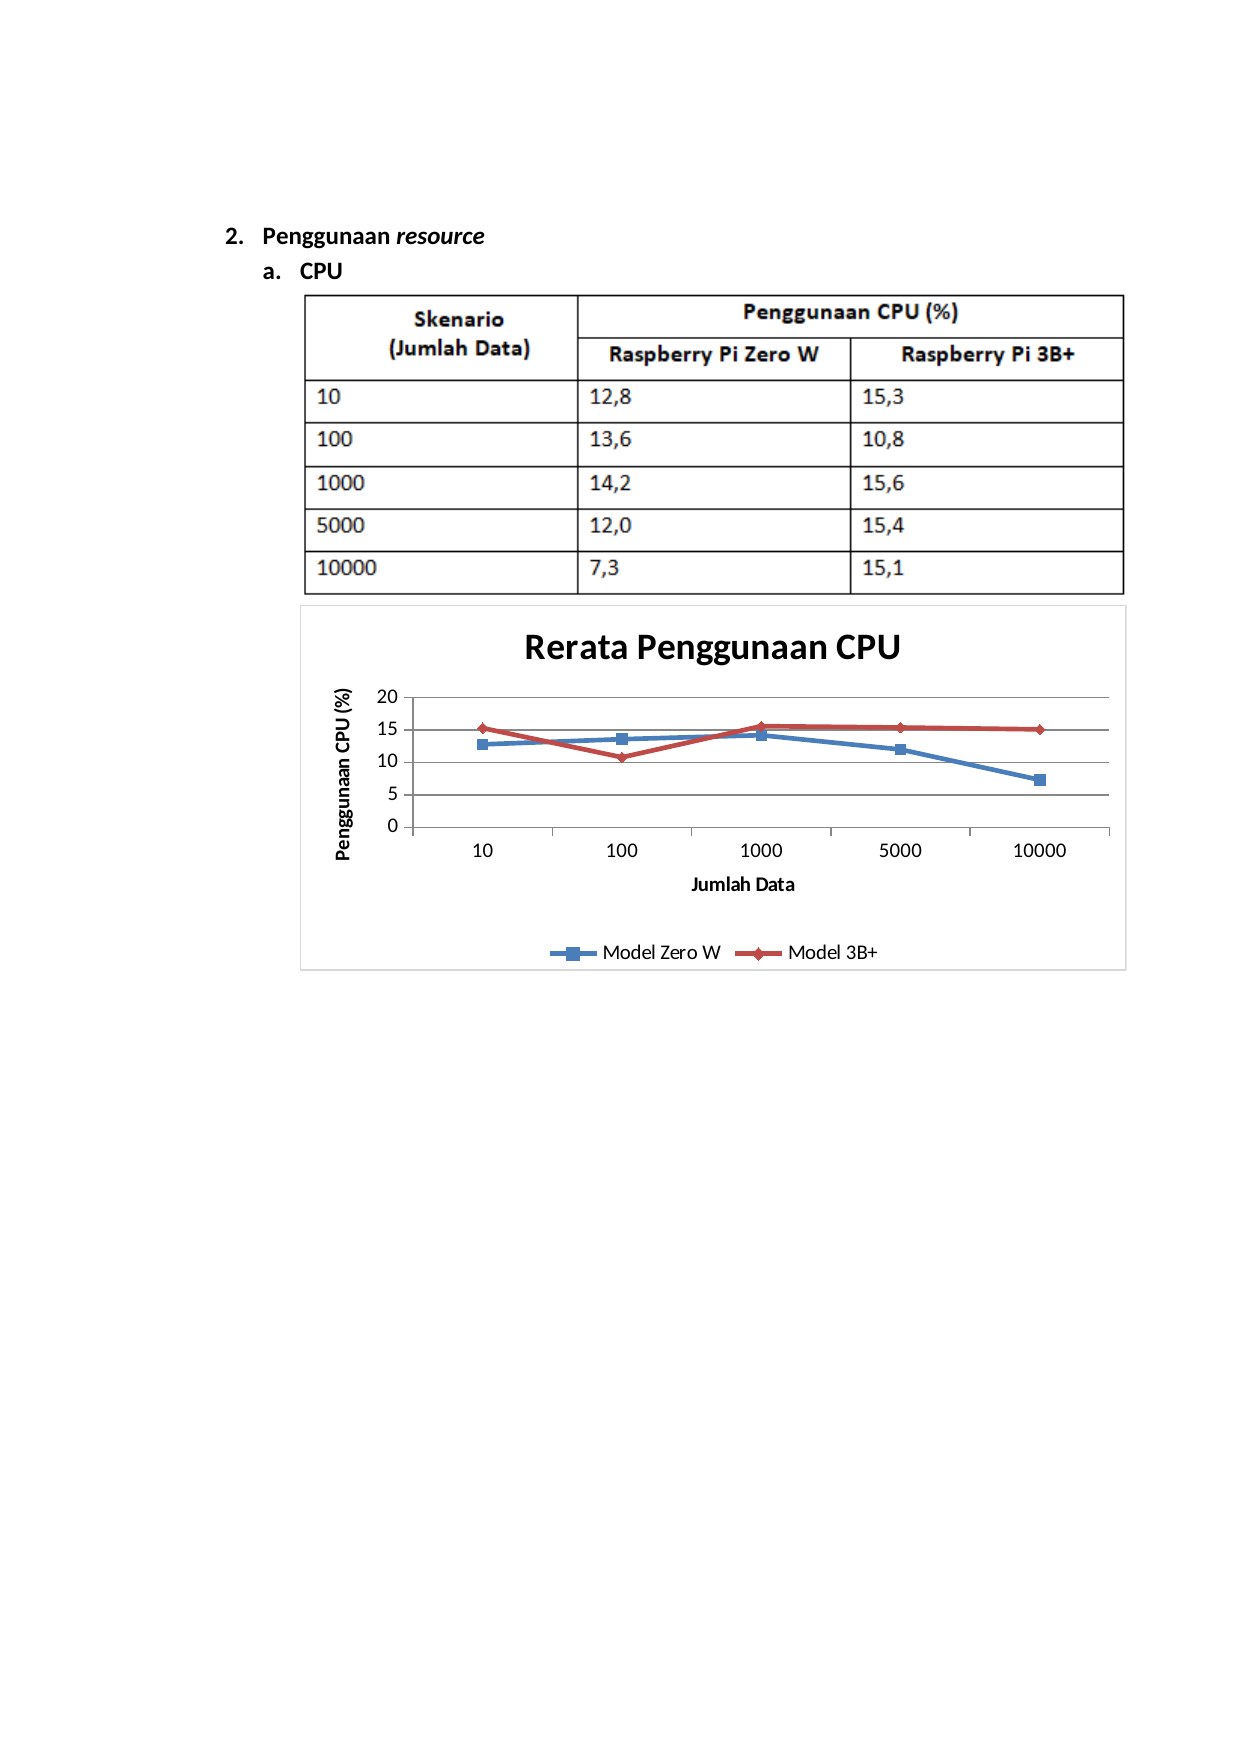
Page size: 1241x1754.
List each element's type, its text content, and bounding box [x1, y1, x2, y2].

list Penggunaan resource [225, 220, 1090, 251]
list CPU [262, 255, 1090, 286]
picture [300, 290, 1129, 601]
